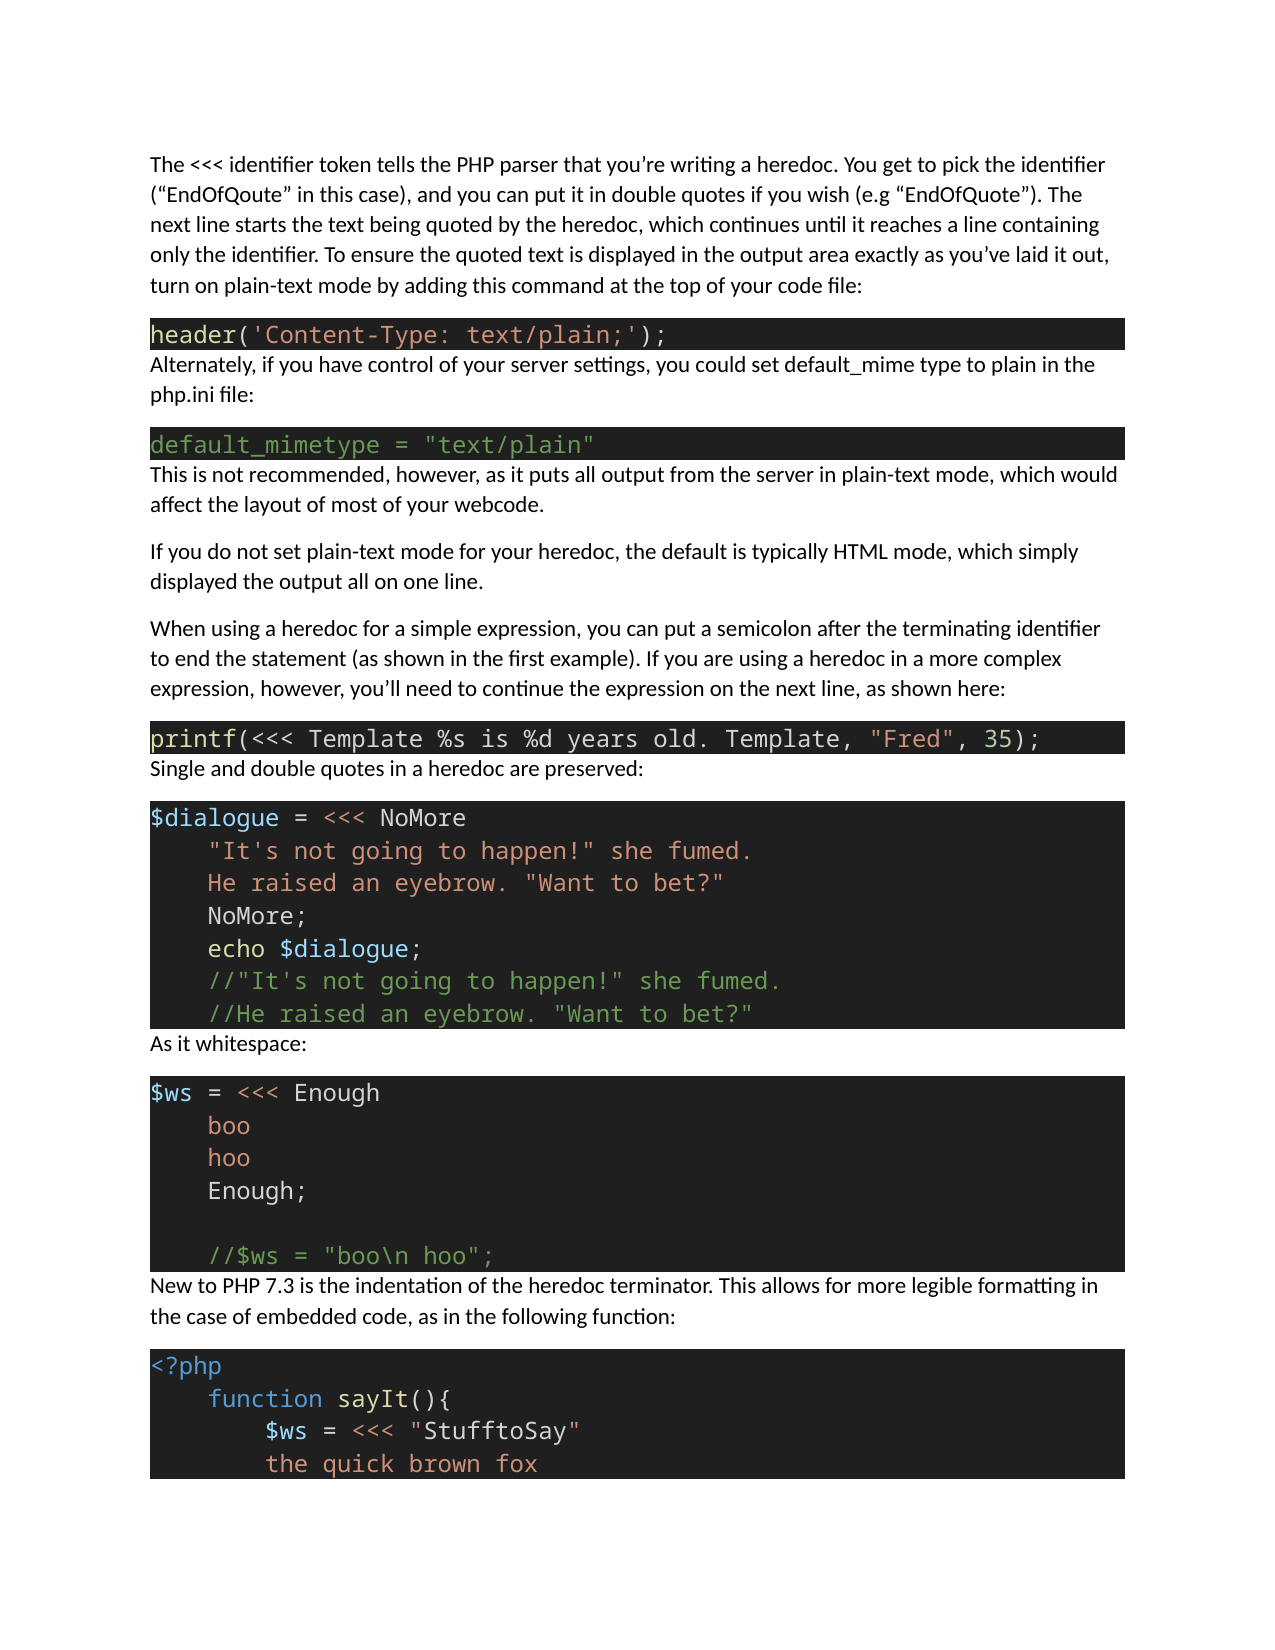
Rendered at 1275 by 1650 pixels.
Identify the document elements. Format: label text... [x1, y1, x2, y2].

text function sayIt(){ [150, 1381, 1125, 1414]
text NoMore; [150, 899, 1125, 931]
text //He raised an eyebrow. "Want to bet?" [150, 997, 1125, 1029]
text //$ws = "boo\n hoo"; [150, 1239, 1125, 1272]
text Enough; [150, 1174, 1125, 1206]
text If you do not set plain-text mode for your heredoc, the default is typically HTML mode, which simply displayed the output all on one line. [150, 537, 1125, 595]
text boo [150, 1109, 1125, 1141]
text As it whitespace: [150, 1029, 1125, 1057]
text He raised an eyebrow. "Want to bet?" [150, 866, 1125, 899]
text printf(<<< Template %s is %d years old. Template, "Fred", 35); [150, 721, 1125, 754]
text <?php [150, 1349, 1125, 1381]
text Single and double quotes in a heredoc are preserved: [150, 754, 1125, 782]
text $dialogue = <<< NoMore [150, 801, 1125, 833]
text "It's not going to happen!" she fumed. [150, 833, 1125, 866]
text When using a heredoc for a simple expression, you can put a semicolon after the terminating identifier to end the statement (as shown in the first example). If you are using a heredoc in a more complex expression, however, you’ll need to continue the expression on the next line, as shown here: [150, 614, 1125, 703]
text New to PHP 7.3 is the indentation of the heredoc terminator. This allows for more legible formatting in the case of embedded code, as in the following function: [150, 1272, 1125, 1330]
text hoo [150, 1141, 1125, 1174]
text the quick brown fox [150, 1447, 1125, 1479]
text Alternately, if you have control of your server settings, you could set default_mime type to plain in the php.ini file: [150, 350, 1125, 408]
text default_mimetype = "text/plain" [150, 427, 1125, 460]
text header('Content-Type: text/plain;'); [150, 318, 1125, 350]
text This is not recommended, however, as it puts all output from the server in plain-text mode, which would affect the layout of most of your webcode. [150, 460, 1125, 518]
text $ws = <<< Enough [150, 1076, 1125, 1109]
text echo $dialogue; [150, 931, 1125, 964]
text $ws = <<< "StufftoSay" [150, 1414, 1125, 1447]
text The <<< identifier token tells the PHP parser that you’re writing a heredoc. You get to pick the identifier (“EndOfQoute” in this case), and you can put it in double quotes if you wish (e.g “EndOfQuote”). The next line starts the text being quoted by the heredoc, which continues until it reaches a line containing only the identifier. To ensure the quoted text is displayed in the output area exactly as you’ve laid it out, turn on plain-text mode by adding this command at the top of your code file: [150, 150, 1125, 299]
text //"It's not going to happen!" she fumed. [150, 964, 1125, 997]
